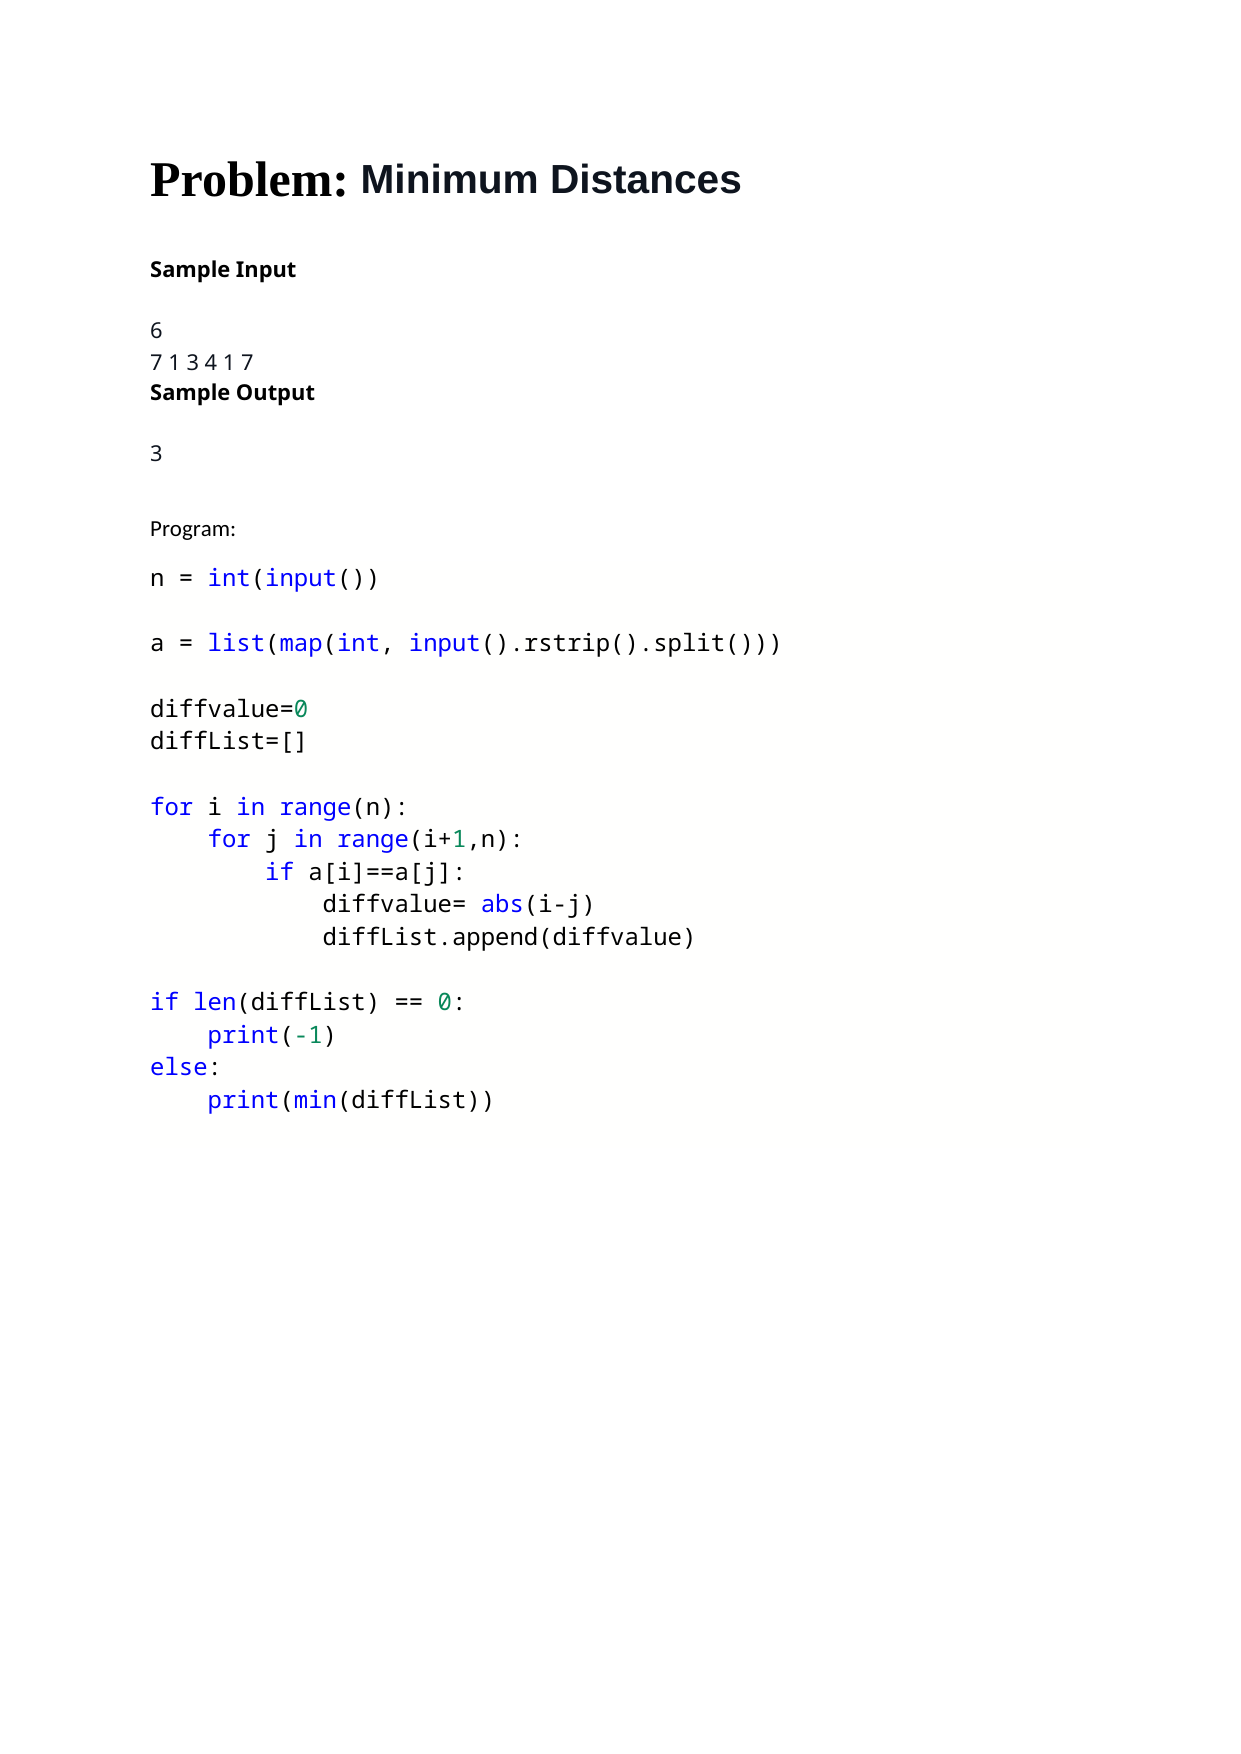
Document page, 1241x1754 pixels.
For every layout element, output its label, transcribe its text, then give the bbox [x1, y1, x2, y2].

text for i in range(n): [150, 789, 1090, 822]
text a = list(map(int, input().rstrip().split())) [150, 626, 1090, 659]
text diffvalue= abs(i-j) [150, 887, 1090, 920]
text n = int(input()) [150, 561, 1090, 594]
text print(min(diffList)) [150, 1083, 1090, 1115]
text diffvalue=0 [150, 691, 1090, 724]
text print(-1) [150, 1017, 1090, 1050]
text if a[i]==a[j]: [150, 854, 1090, 887]
text diffList=[] [150, 724, 1090, 757]
text 6 [150, 314, 1090, 345]
text 3 [150, 436, 1090, 467]
text if len(diffList) == 0: [150, 985, 1090, 1017]
text 7 1 3 4 1 7 [150, 345, 1090, 376]
text Sample Input [150, 254, 1090, 284]
text diffList.append(diffvalue) [150, 920, 1090, 952]
text else: [150, 1050, 1090, 1083]
text Program: [150, 514, 1090, 542]
subtitle Problem: Minimum Distances [150, 150, 1090, 207]
text for j in range(i+1,n): [150, 822, 1090, 854]
text Sample Output [150, 376, 1090, 406]
